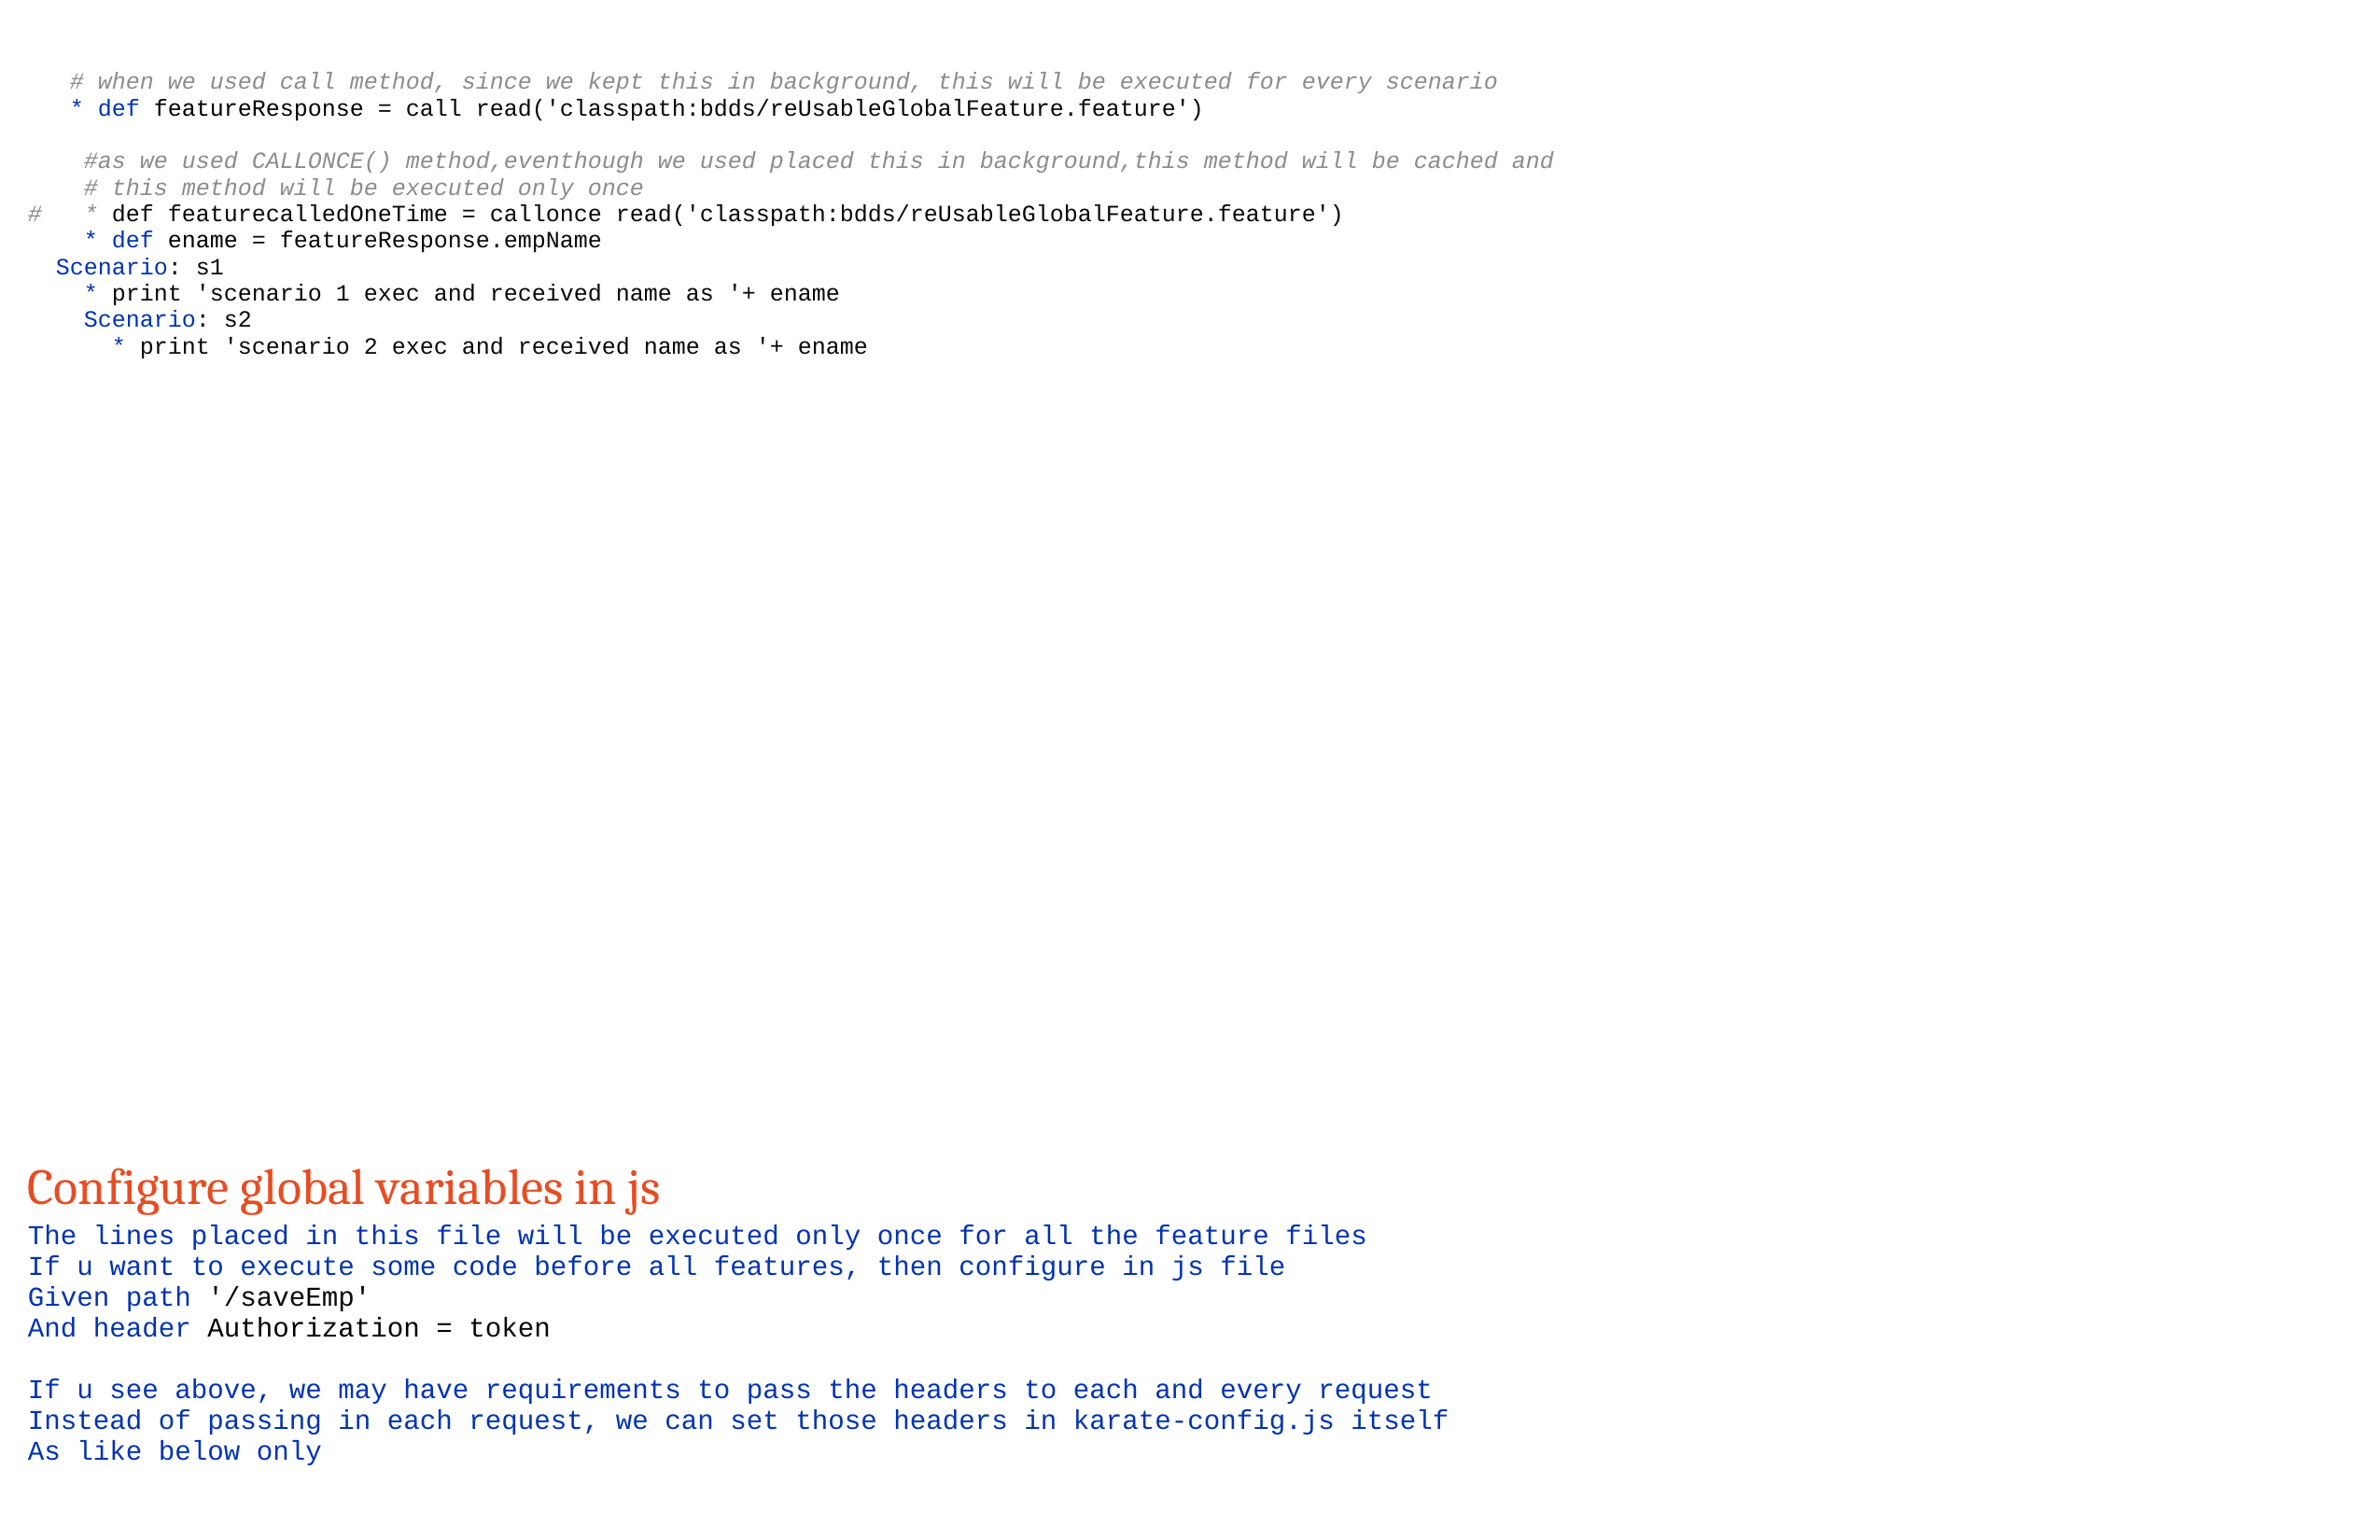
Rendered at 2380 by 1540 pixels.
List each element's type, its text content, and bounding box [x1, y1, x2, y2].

text The lines placed in this file will be executed only once for all the feature files [27, 1222, 2310, 1253]
text As like below only [27, 1437, 2310, 1468]
text Given path '/saveEmp' And header Authorization = token [27, 1283, 2310, 1345]
text If u want to execute some code before all features, then configure in js file [27, 1253, 2310, 1283]
text Instead of passing in each request, we can set those headers in karate-config.js itself [27, 1407, 2310, 1437]
text If u see above, we may have requirements to pass the headers to each and every request [27, 1376, 2310, 1407]
text Configure global variables in js [27, 1159, 2310, 1217]
